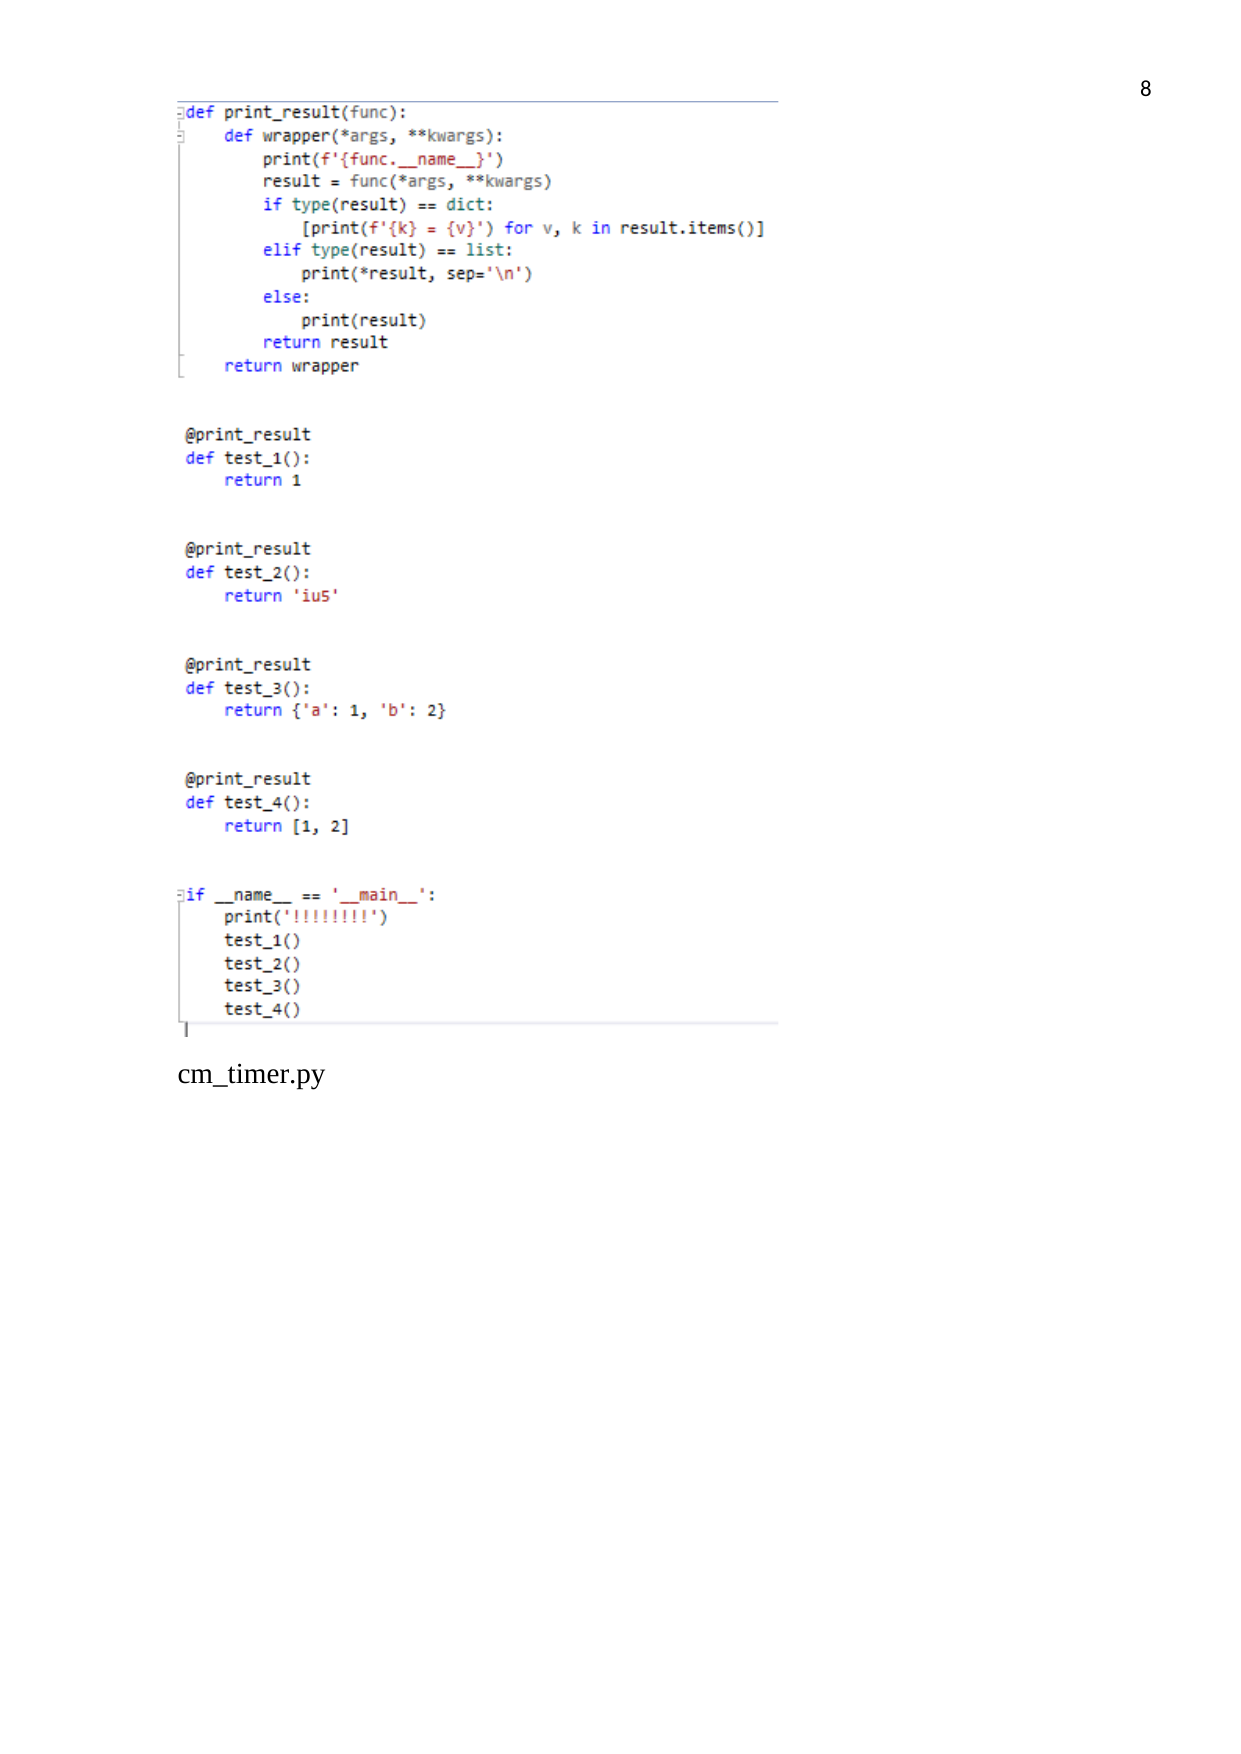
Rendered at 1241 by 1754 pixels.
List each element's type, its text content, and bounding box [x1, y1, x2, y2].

picture [177, 101, 779, 1037]
text cm_timer.py [177, 1056, 1152, 1089]
